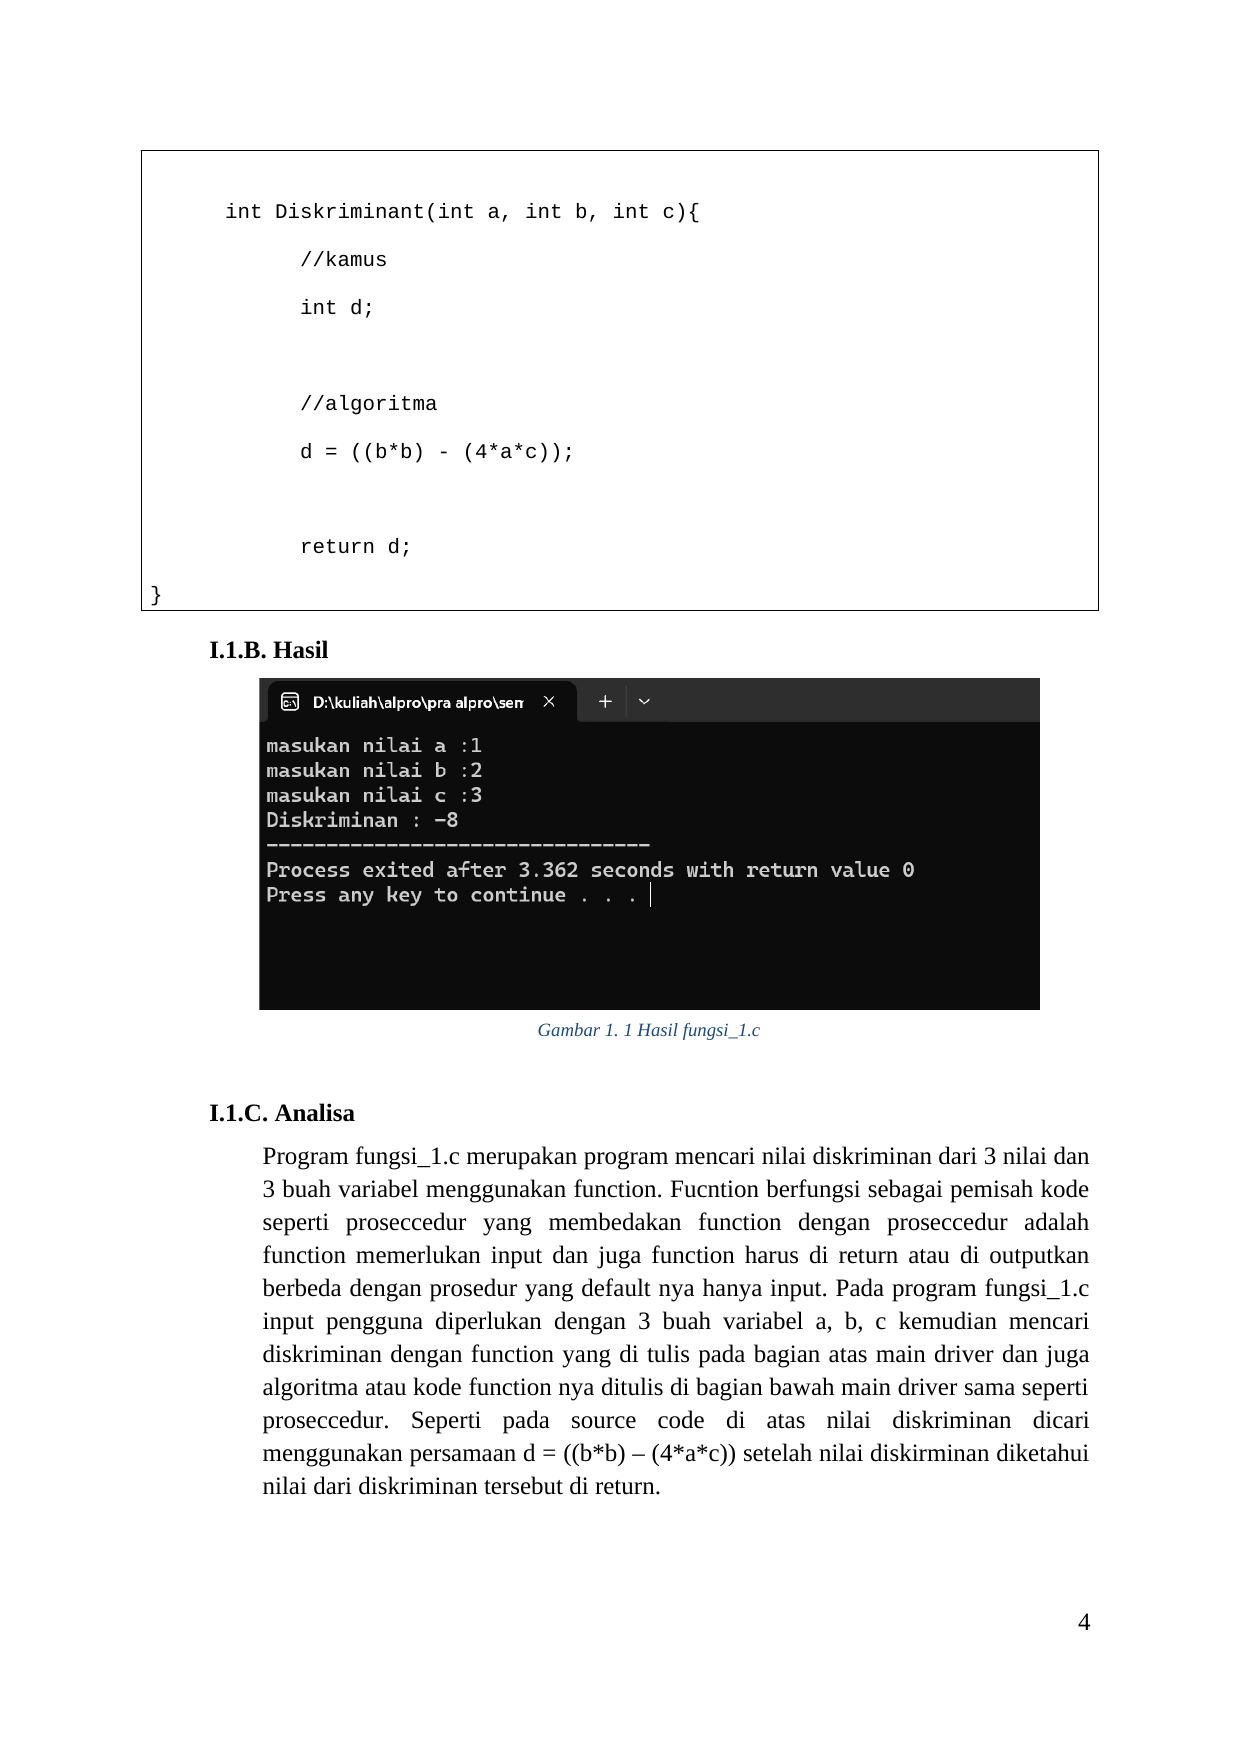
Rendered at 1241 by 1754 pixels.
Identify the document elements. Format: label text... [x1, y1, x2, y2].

subtitle Hasil [209, 635, 1090, 664]
text //kamus [142, 246, 1098, 273]
text int Diskriminant(int a, int b, int c){ [142, 198, 1098, 225]
subtitle Analisa [209, 1098, 1090, 1127]
text //algoritma [142, 389, 1098, 416]
text return d; [142, 533, 1098, 560]
text int d; [142, 294, 1098, 321]
text Program fungsi_1.c merupakan program mencari nilai diskriminan dari 3 nilai dan 3 buah variabel menggunakan function. Fucntion berfungsi sebagai pemisah kode seperti proseccedur yang membedakan function dengan proseccedur adalah function memerlukan input dan juga function harus di return atau di outputkan berbeda dengan prosedur yang default nya hanya input. Pada program fungsi_1.c input pengguna diperlukan dengan 3 buah variabel a, b, c kemudian mencari diskriminan dengan function yang di tulis pada bagian atas main driver dan juga algoritma atau kode function nya ditulis di bagian bawah main driver sama seperti proseccedur. Seperti pada source code di atas nilai diskriminan dicari menggunakan persamaan d = ((b*b) – (4*a*c)) setelah nilai diskirminan diketahui nilai dari diskriminan tersebut di return. [262, 1141, 1090, 1500]
picture [259, 678, 1040, 1010]
text d = ((b*b) - (4*a*c)); [142, 437, 1098, 464]
text } [142, 581, 1098, 610]
